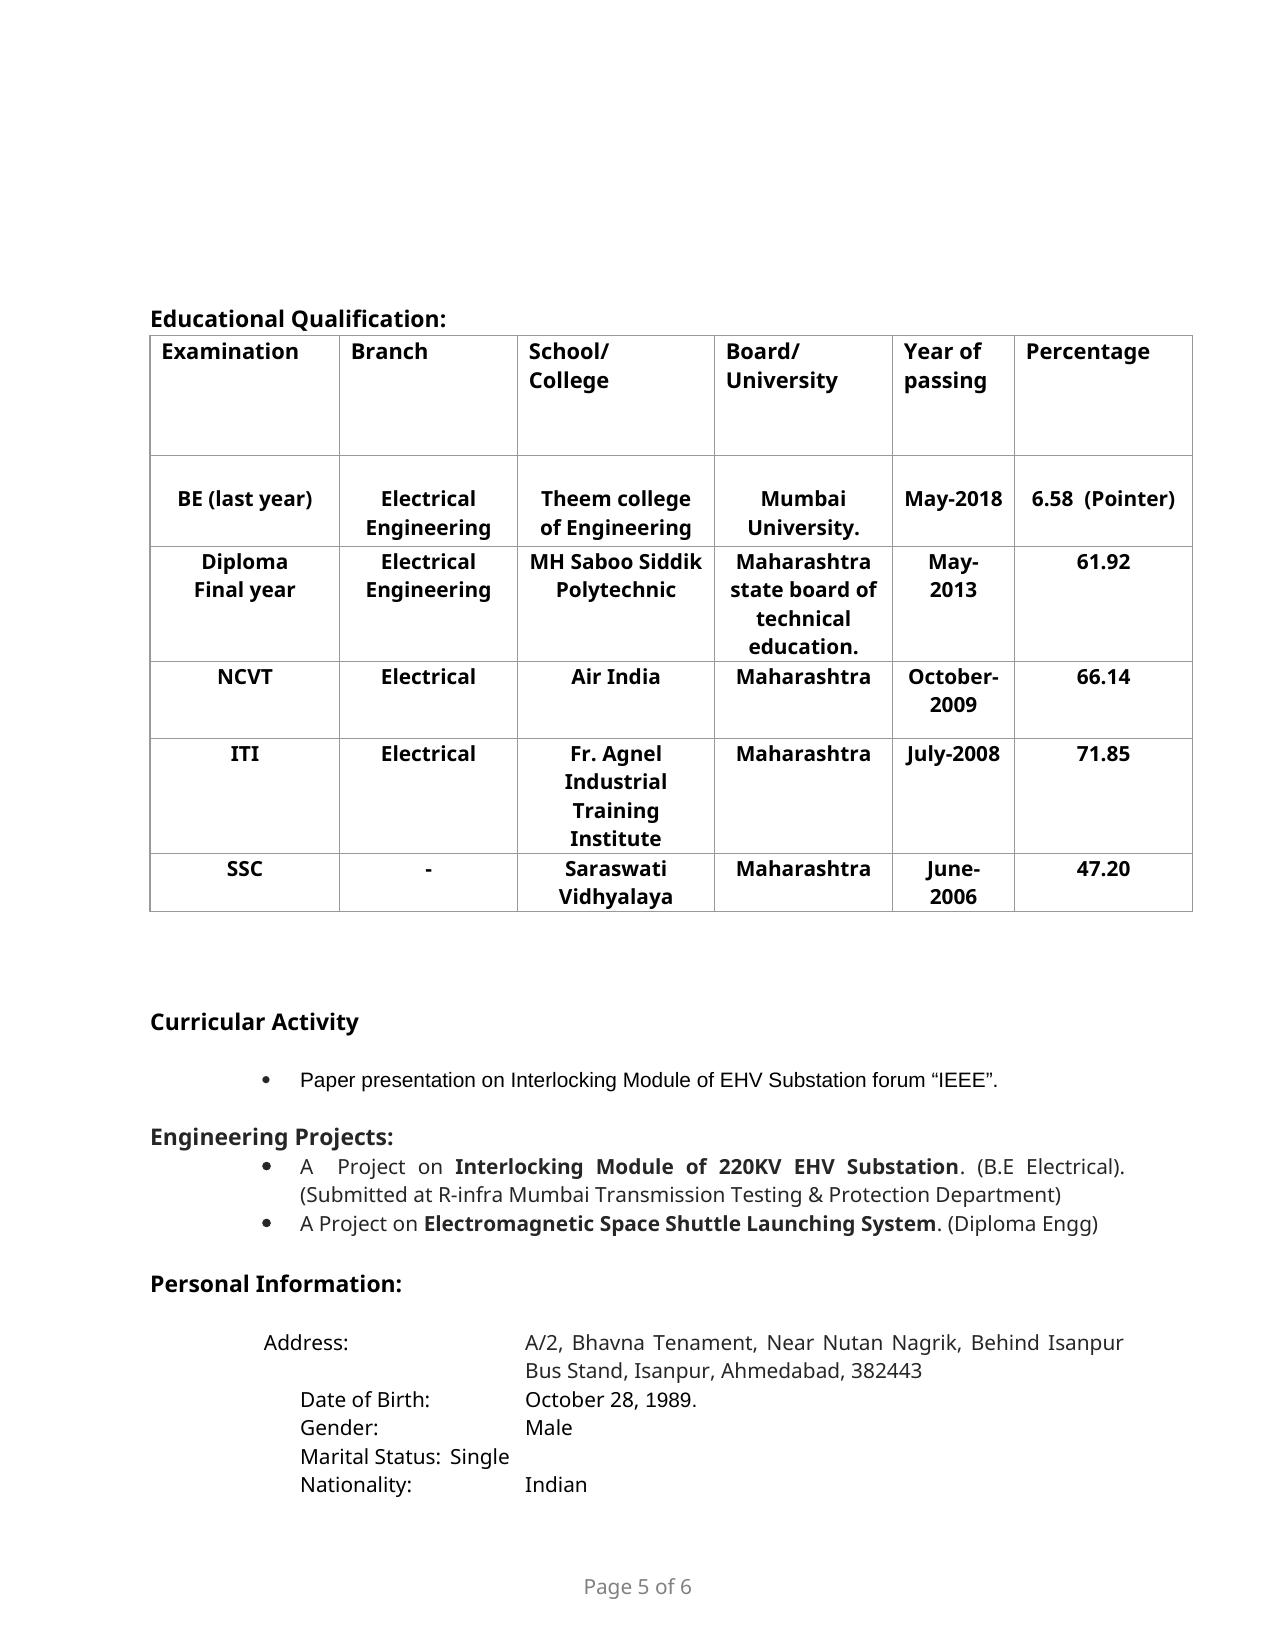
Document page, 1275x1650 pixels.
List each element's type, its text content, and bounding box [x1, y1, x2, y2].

text Engineering Projects: [150, 1121, 1125, 1152]
table_header Board/ University [715, 336, 892, 455]
text Address: A/2, Bhavna Tenament, Near Nutan Nagrik, Behind Isanpur Bus Stand, Isanpur, Ahmedabad, 382443 [150, 1328, 1125, 1385]
table_cell Air India [518, 662, 714, 738]
table_header Examination [151, 336, 339, 455]
list A Project on Interlocking Module of 220KV EHV Substation. (B.E Electrical). (Submitted at R-infra Mumbai Transmission Testing & Protection Department) [262, 1152, 1125, 1209]
table_cell 66.14 [1015, 662, 1192, 738]
table_cell June-2006 [893, 854, 1014, 911]
table_header Percentage [1015, 336, 1192, 455]
table_header Year of passing [893, 336, 1014, 455]
table_cell Electrical [340, 662, 517, 738]
table_cell Saraswati Vidhyalaya [518, 854, 714, 911]
text Marital Status: Single [300, 1442, 975, 1470]
table_cell SSC [151, 854, 339, 911]
text Educational Qualification: [150, 303, 1125, 335]
table_cell BE (last year) [151, 456, 339, 546]
text Gender: Male [300, 1413, 975, 1442]
table_cell Maharashtra [715, 854, 892, 911]
table_cell May-2018 [893, 456, 1014, 546]
table_cell Diploma Final year [151, 547, 339, 661]
table_cell Mumbai University. [715, 456, 892, 546]
table_cell Maharashtra [715, 739, 892, 853]
table_cell Electrical Engineering [340, 547, 517, 661]
text Personal Information: [150, 1268, 1125, 1299]
text Curricular Activity [150, 1006, 1125, 1037]
table_header Branch [340, 336, 517, 455]
table_cell Electrical [340, 739, 517, 853]
table_cell Theem college of Engineering [518, 456, 714, 546]
table_cell 47.20 [1015, 854, 1192, 911]
table_cell NCVT [151, 662, 339, 738]
table_header School/ College [518, 336, 714, 455]
table_cell MH Saboo Siddik Polytechnic [518, 547, 714, 661]
table_cell 6.58 (Pointer) [1015, 456, 1192, 546]
table_cell Maharashtra state board of technical education. [715, 547, 892, 661]
text Date of Birth: October 28, 1989. [300, 1385, 975, 1413]
table_cell 61.92 [1015, 547, 1192, 661]
list A Project on Electromagnetic Space Shuttle Launching System. (Diploma Engg) [262, 1209, 1125, 1237]
text Nationality: Indian [300, 1470, 975, 1499]
table_cell ITI [151, 739, 339, 853]
table_cell 71.85 [1015, 739, 1192, 853]
table_cell Maharashtra [715, 662, 892, 738]
table_cell - [340, 854, 517, 911]
table_cell July-2008 [893, 739, 1014, 853]
table_cell May- 2013 [893, 547, 1014, 661]
table_cell Electrical Engineering [340, 456, 517, 546]
table_cell October-2009 [893, 662, 1014, 738]
table_cell Fr. Agnel Industrial Training Institute [518, 739, 714, 853]
list Paper presentation on Interlocking Module of EHV Substation forum “IEEE”. [262, 1068, 1125, 1092]
